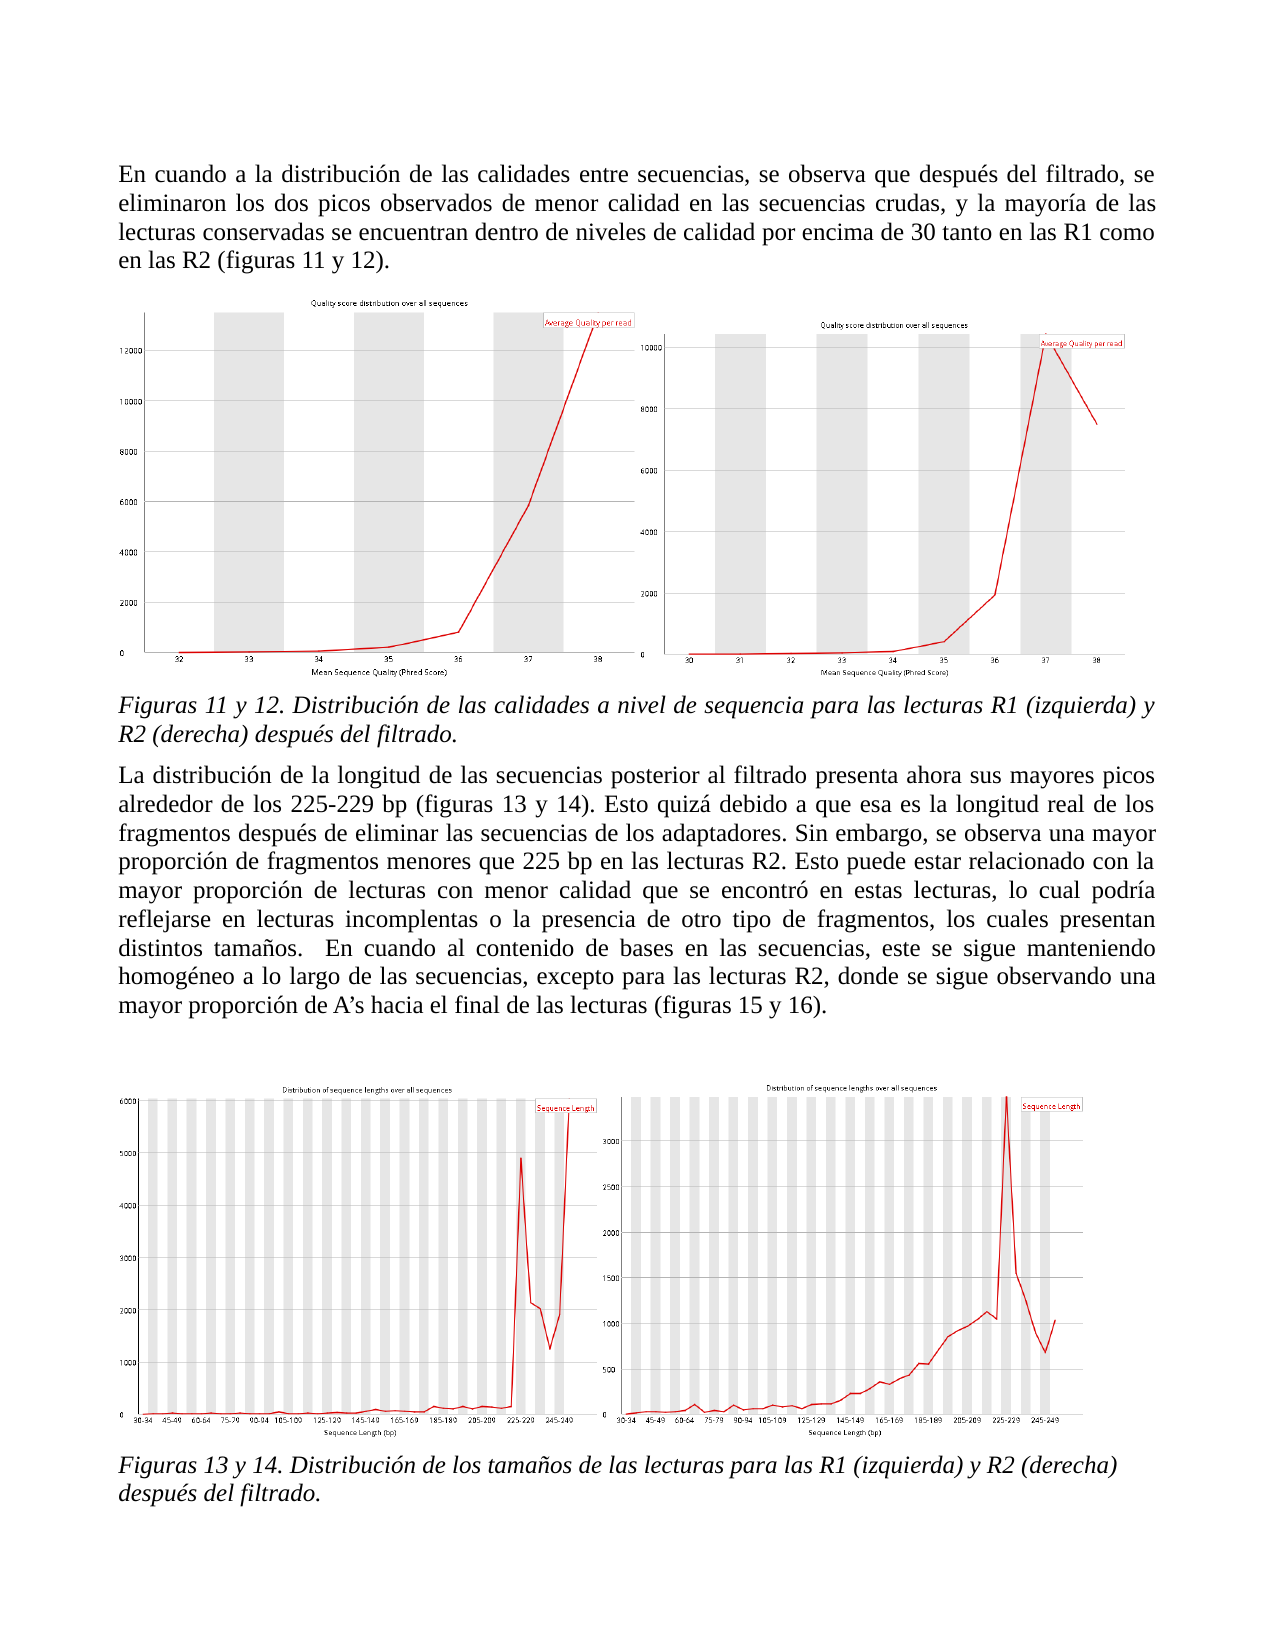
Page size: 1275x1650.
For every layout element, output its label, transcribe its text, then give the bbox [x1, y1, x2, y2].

text La distribución de la longitud de las secuencias posterior al filtrado presenta ahora sus mayores picos alrededor de los 225-229 bp (figuras 13 y 14). Esto quizá debido a que esa es la longitud real de los fragmentos después de eliminar las secuencias de los adaptadores. Sin embargo, se observa una mayor proporción de fragmentos menores que 225 bp en las lecturas R2. Esto puede estar relacionado con la mayor proporción de lecturas con menor calidad que se encontró en estas lecturas, lo cual podría reflejarse en lecturas incomplentas o la presencia de otro tipo de fragmentos, los cuales presentan distintos tamaños. En cuando al contenido de bases en las secuencias, este se sigue manteniendo homogéneo a lo largo de las secuencias, excepto para las lecturas R2, donde se sigue observando una mayor proporción de A’s hacia el final de las lecturas (figuras 15 y 16). [118, 760, 1157, 1019]
text Figuras 11 y 12. Distribución de las calidades a nivel de sequencia para las lecturas R1 (izquierda) y R2 (derecha) después del filtrado. [118, 690, 1157, 748]
picture [118, 1072, 1088, 1438]
text Figuras 13 y 14. Distribución de los tamaños de las lecturas para las R1 (izquierda) y R2 (derecha) después del filtrado. [118, 1450, 1157, 1507]
picture [118, 286, 1130, 678]
text En cuando a la distribución de las calidades entre secuencias, se observa que después del filtrado, se eliminaron los dos picos observados de menor calidad en las secuencias crudas, y la mayoría de las lecturas conservadas se encuentran dentro de niveles de calidad por encima de 30 tanto en las R1 como en las R2 (figuras 11 y 12). [118, 159, 1157, 274]
